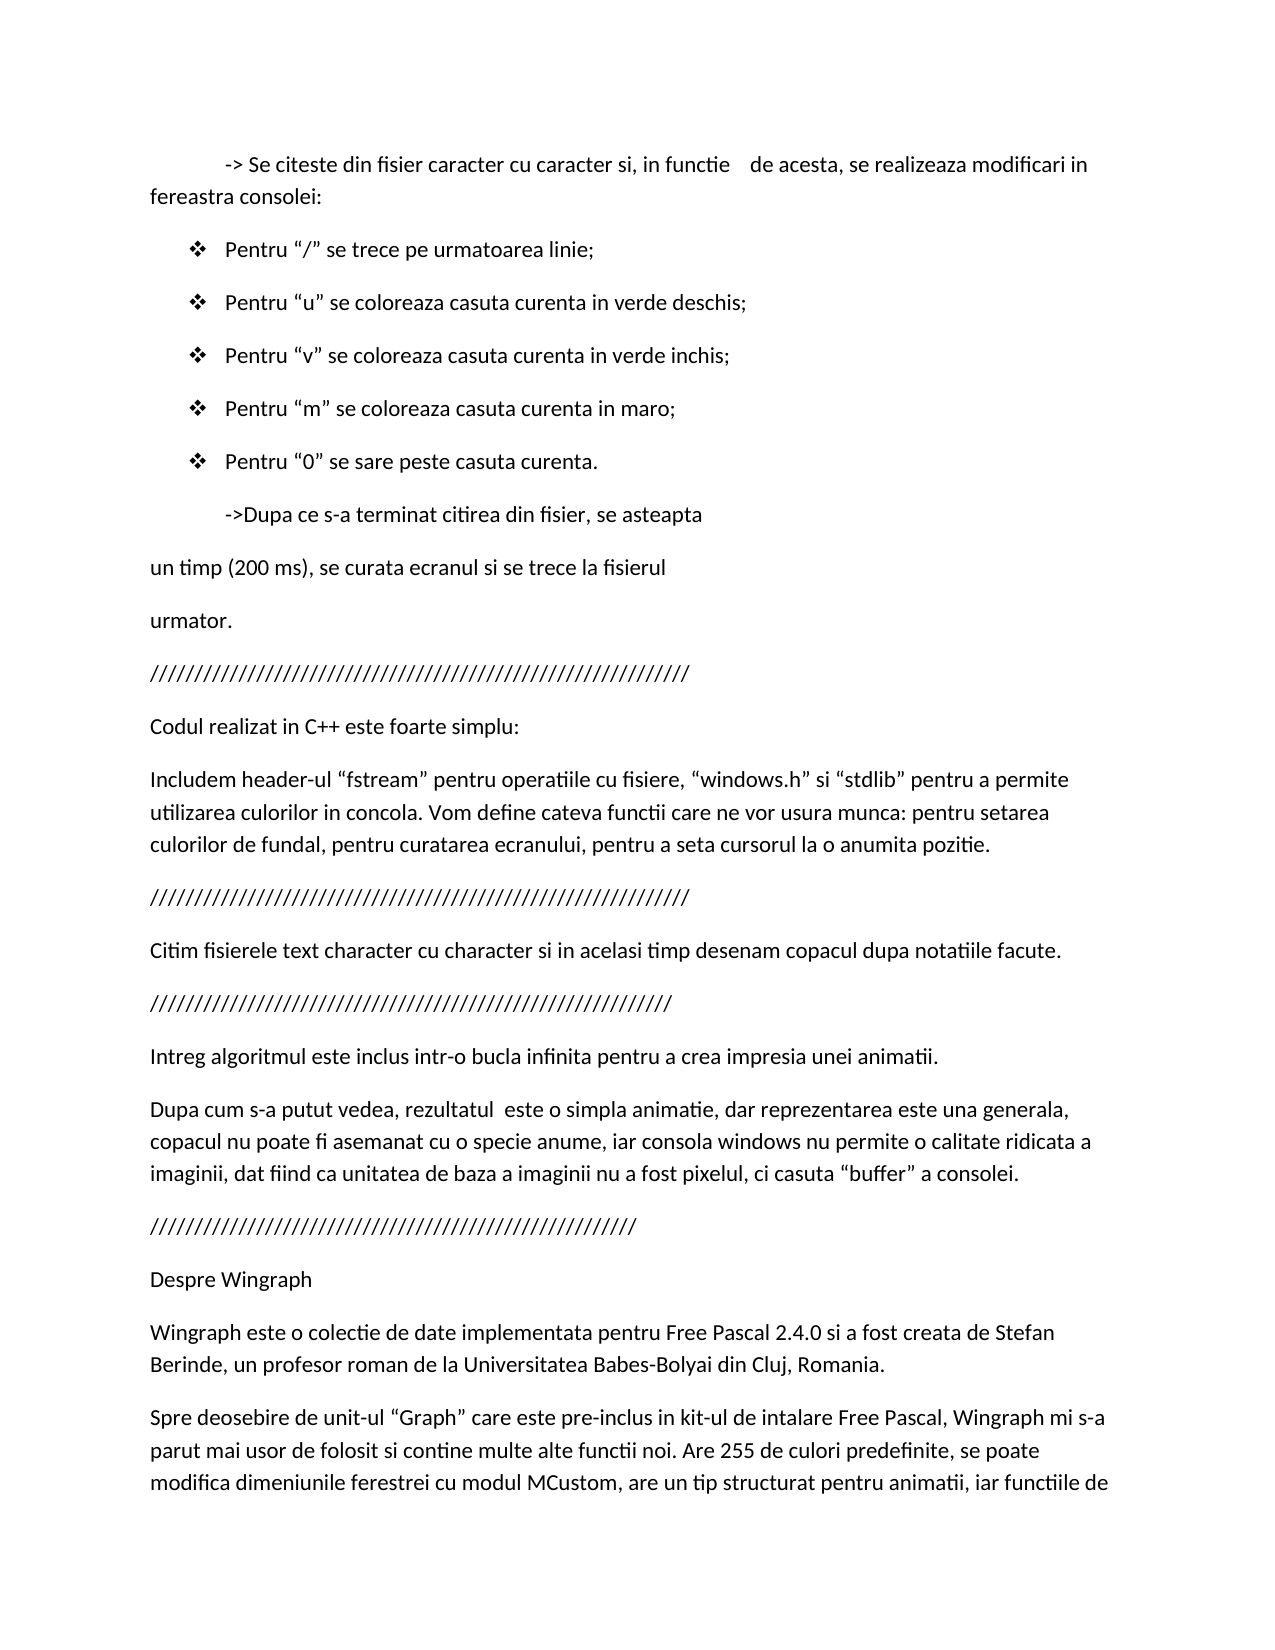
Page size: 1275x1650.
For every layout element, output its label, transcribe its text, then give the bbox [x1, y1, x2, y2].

list Pentru “m” se coloreaza casuta curenta in maro; [187, 394, 1125, 422]
list Pentru “/” se trece pe urmatoarea linie; [187, 235, 1125, 263]
text Includem header-ul “fstream” pentru operatiile cu fisiere, “windows.h” si “stdlib” pentru a permite utilizarea culorilor in concola. Vom define cateva functii care ne vor usura munca: pentru setarea culorilor de fundal, pentru curatarea ecranului, pentru a seta cursorul la o anumita pozitie. [150, 765, 1125, 858]
list Pentru “0” se sare peste casuta curenta. [187, 447, 1125, 475]
text -> Se citeste din fisier caracter cu caracter si, in functie de acesta, se realizeaza modificari in fereastra consolei: [150, 150, 1125, 210]
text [150, 1403, 1125, 1496]
text Intreg algoritmul este inclus intr-o bucla infinita pentru a crea impresia unei animatii. [150, 1042, 1125, 1070]
list Pentru “u” se coloreaza casuta curenta in verde deschis; [187, 288, 1125, 316]
text urmator. [150, 606, 1125, 634]
text ->Dupa ce s-a terminat citirea din fisier, se asteapta [150, 500, 1125, 528]
text Wingraph este o colectie de date implementata pentru Free Pascal 2.4.0 si a fost creata de Stefan Berinde, un profesor roman de la Universitatea Babes-Bolyai din Cluj, Romania. [150, 1318, 1125, 1378]
text Codul realizat in C++ este foarte simplu: [150, 712, 1125, 740]
text /////////////////////////////////////////////////////////// [150, 989, 1125, 1017]
text ///////////////////////////////////////////////////////////// [150, 883, 1125, 911]
text Despre Wingraph [150, 1265, 1125, 1293]
text /////////////////////////////////////////////////////// [150, 1212, 1125, 1240]
text ///////////////////////////////////////////////////////////// [150, 659, 1125, 687]
text Dupa cum s-a putut vedea, rezultatul este o simpla animatie, dar reprezentarea este una generala, copacul nu poate fi asemanat cu o specie anume, iar consola windows nu permite o calitate ridicata a imaginii, dat fiind ca unitatea de baza a imaginii nu a fost pixelul, ci casuta “buffer” a consolei. [150, 1095, 1125, 1187]
text un timp (200 ms), se curata ecranul si se trece la fisierul [150, 553, 1125, 581]
text Citim fisierele text character cu character si in acelasi timp desenam copacul dupa notatiile facute. [150, 936, 1125, 964]
list Pentru “v” se coloreaza casuta curenta in verde inchis; [187, 341, 1125, 369]
